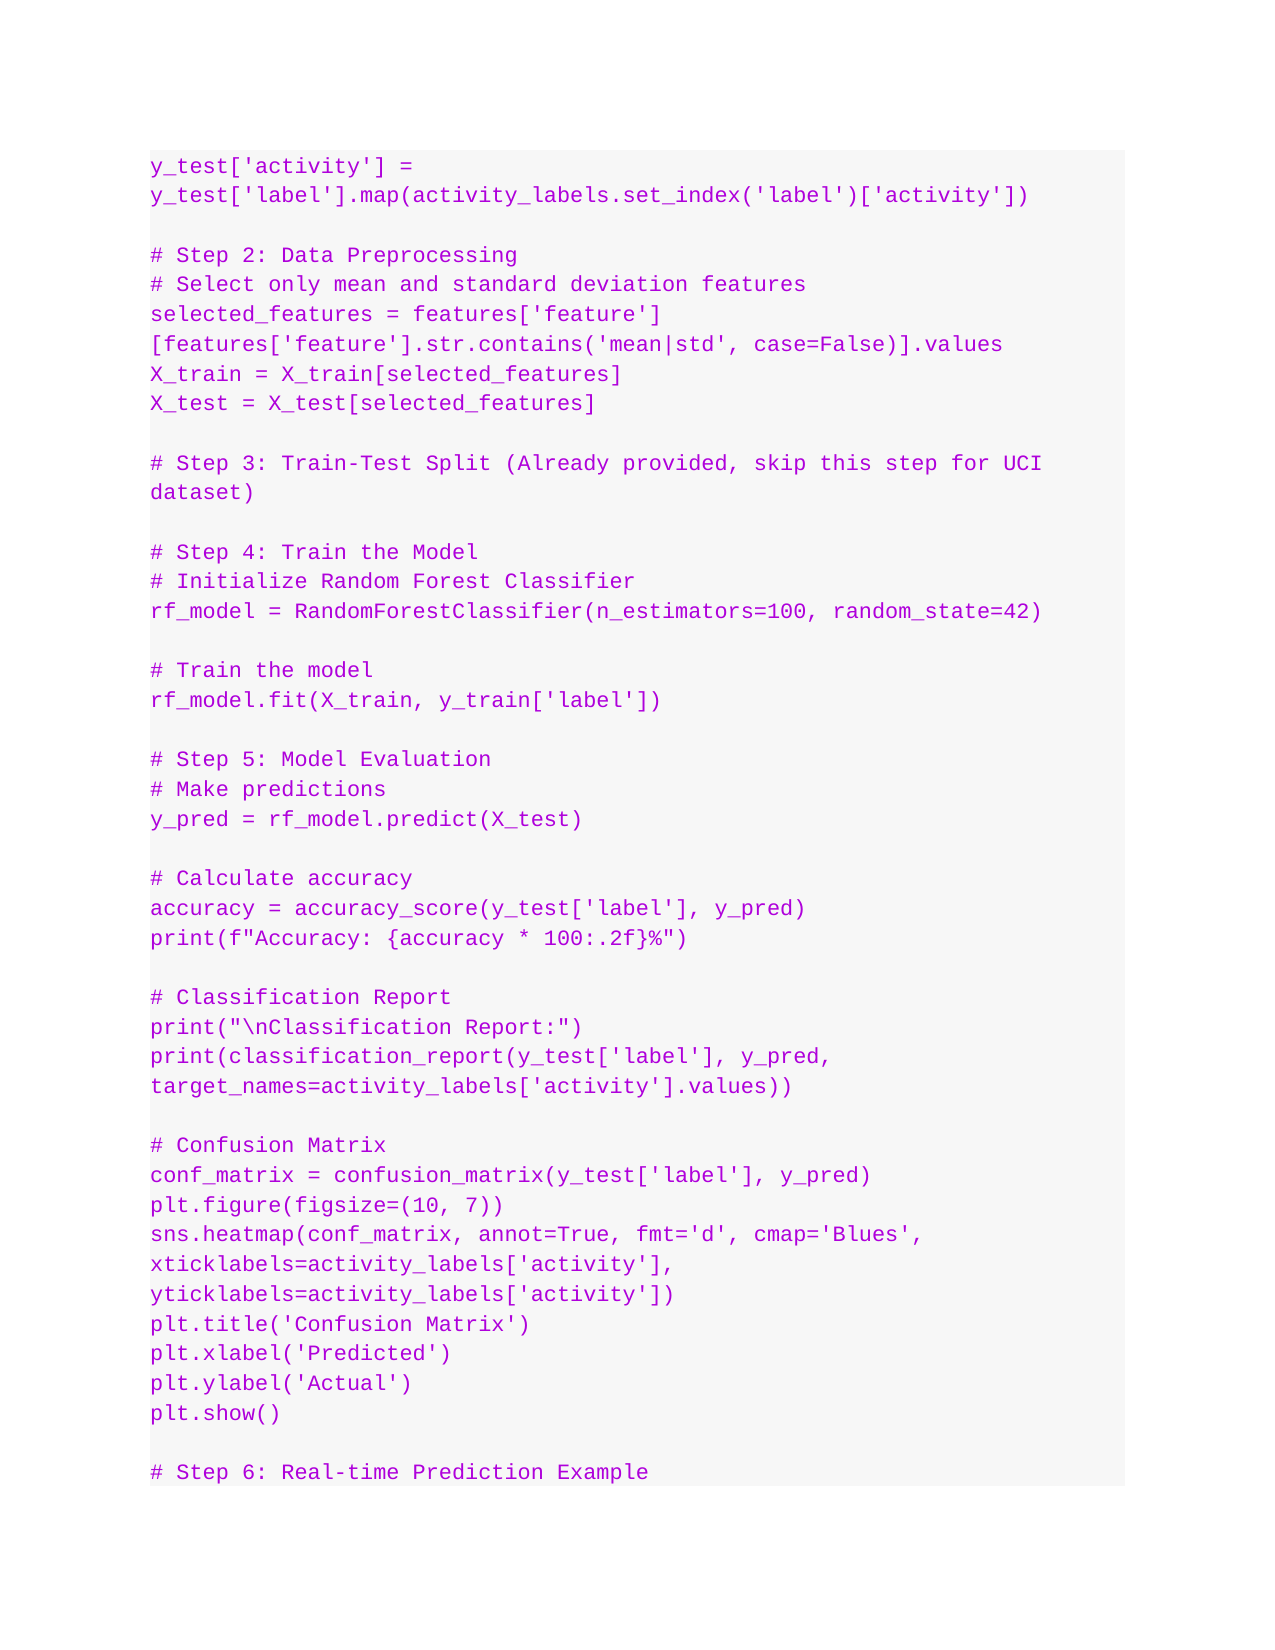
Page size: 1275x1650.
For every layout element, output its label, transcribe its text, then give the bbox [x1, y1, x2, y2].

text plt.show() [150, 1397, 1125, 1427]
text # Confusion Matrix [150, 1130, 1125, 1159]
text # Classification Report [150, 981, 1125, 1011]
text rf_model = RandomForestClassifier(n_estimators=100, random_state=42) [150, 595, 1125, 625]
text # Step 3: Train-Test Split (Already provided, skip this step for UCI dataset) [150, 447, 1125, 506]
text rf_model.fit(X_train, y_train['label']) [150, 684, 1125, 714]
text # Step 6: Real-time Prediction Example [150, 1456, 1125, 1486]
text # Step 2: Data Preprocessing [150, 239, 1125, 269]
text plt.figure(figsize=(10, 7)) [150, 1189, 1125, 1219]
text # Train the model [150, 655, 1125, 684]
text X_train = X_train[selected_features] [150, 358, 1125, 387]
text X_test = X_test[selected_features] [150, 387, 1125, 417]
text y_pred = rf_model.predict(X_test) [150, 803, 1125, 833]
text plt.ylabel('Actual') [150, 1367, 1125, 1397]
text conf_matrix = confusion_matrix(y_test['label'], y_pred) [150, 1159, 1125, 1189]
text # Select only mean and standard deviation features [150, 269, 1125, 298]
text accuracy = accuracy_score(y_test['label'], y_pred) [150, 892, 1125, 922]
text print("\nClassification Report:") [150, 1011, 1125, 1041]
text sns.heatmap(conf_matrix, annot=True, fmt='d', cmap='Blues', xticklabels=activity_labels['activity'], yticklabels=activity_labels['activity']) [150, 1219, 1125, 1308]
text # Initialize Random Forest Classifier [150, 566, 1125, 595]
text # Make predictions [150, 773, 1125, 803]
text # Step 5: Model Evaluation [150, 744, 1125, 773]
text # Step 4: Train the Model [150, 536, 1125, 566]
text plt.title('Confusion Matrix') [150, 1308, 1125, 1337]
text print(f"Accuracy: {accuracy * 100:.2f}%") [150, 922, 1125, 952]
text y_test['activity'] = y_test['label'].map(activity_labels.set_index('label')['activity']) [150, 150, 1125, 209]
text plt.xlabel('Predicted') [150, 1337, 1125, 1367]
text # Calculate accuracy [150, 862, 1125, 892]
text selected_features = features['feature'][features['feature'].str.contains('mean|std', case=False)].values [150, 298, 1125, 358]
text print(classification_report(y_test['label'], y_pred, target_names=activity_labels['activity'].values)) [150, 1041, 1125, 1100]
